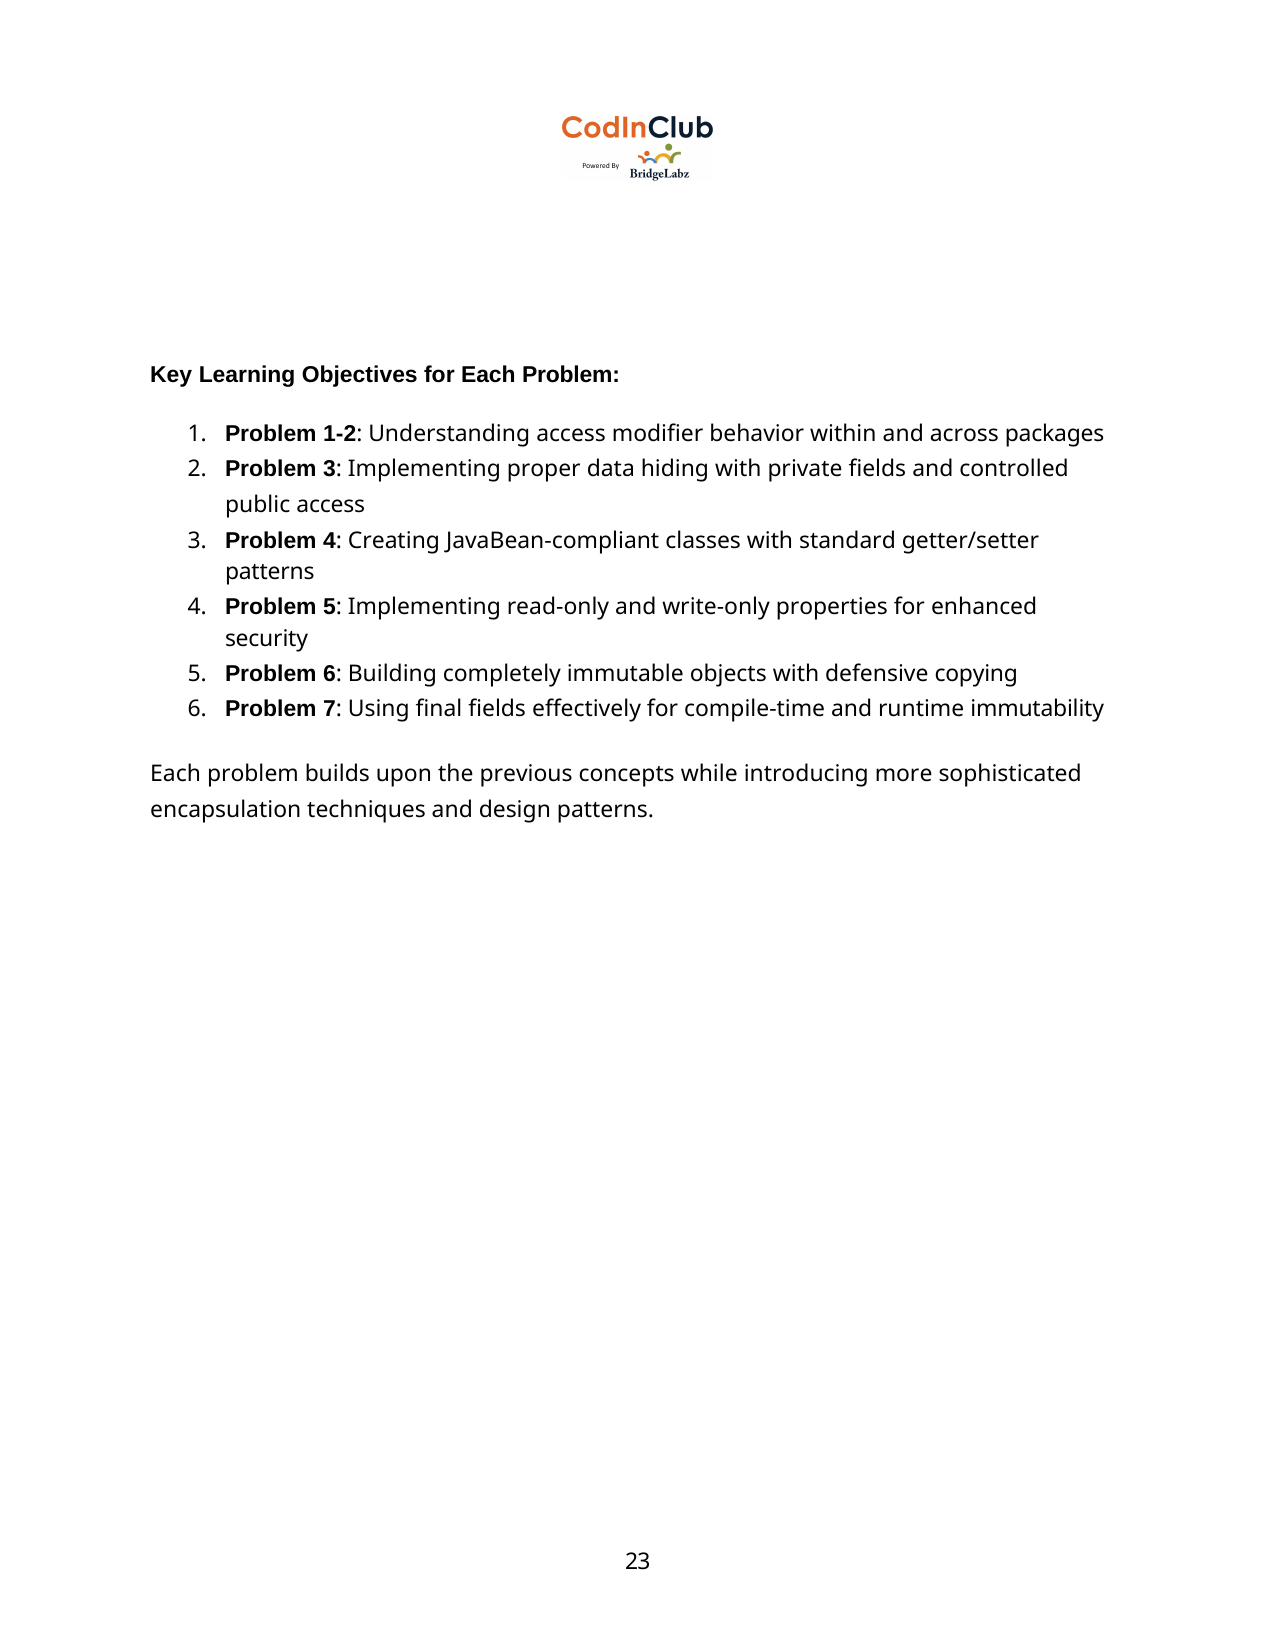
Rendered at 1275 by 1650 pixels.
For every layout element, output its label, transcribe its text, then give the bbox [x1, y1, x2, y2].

subtitle Key Learning Objectives for Each Problem: [150, 361, 1125, 388]
list Problem 4: Creating JavaBean-compliant classes with standard getter/setter patterns [187, 524, 1125, 586]
list Problem 5: Implementing read-only and write-only properties for enhanced security [187, 590, 1125, 653]
list Problem 1-2: Understanding access modifier behavior within and across packages [187, 417, 1125, 448]
list Problem 6: Building completely immutable objects with defensive copying [187, 657, 1125, 688]
text Each problem builds upon the previous concepts while introducing more sophisticated encapsulation techniques and design patterns. [150, 757, 1125, 824]
list Problem 7: Using final fields effectively for compile-time and runtime immutability [187, 692, 1125, 723]
list Problem 3: Implementing proper data hiding with private fields and controlled public access [187, 452, 1076, 519]
picture [562, 115, 714, 181]
